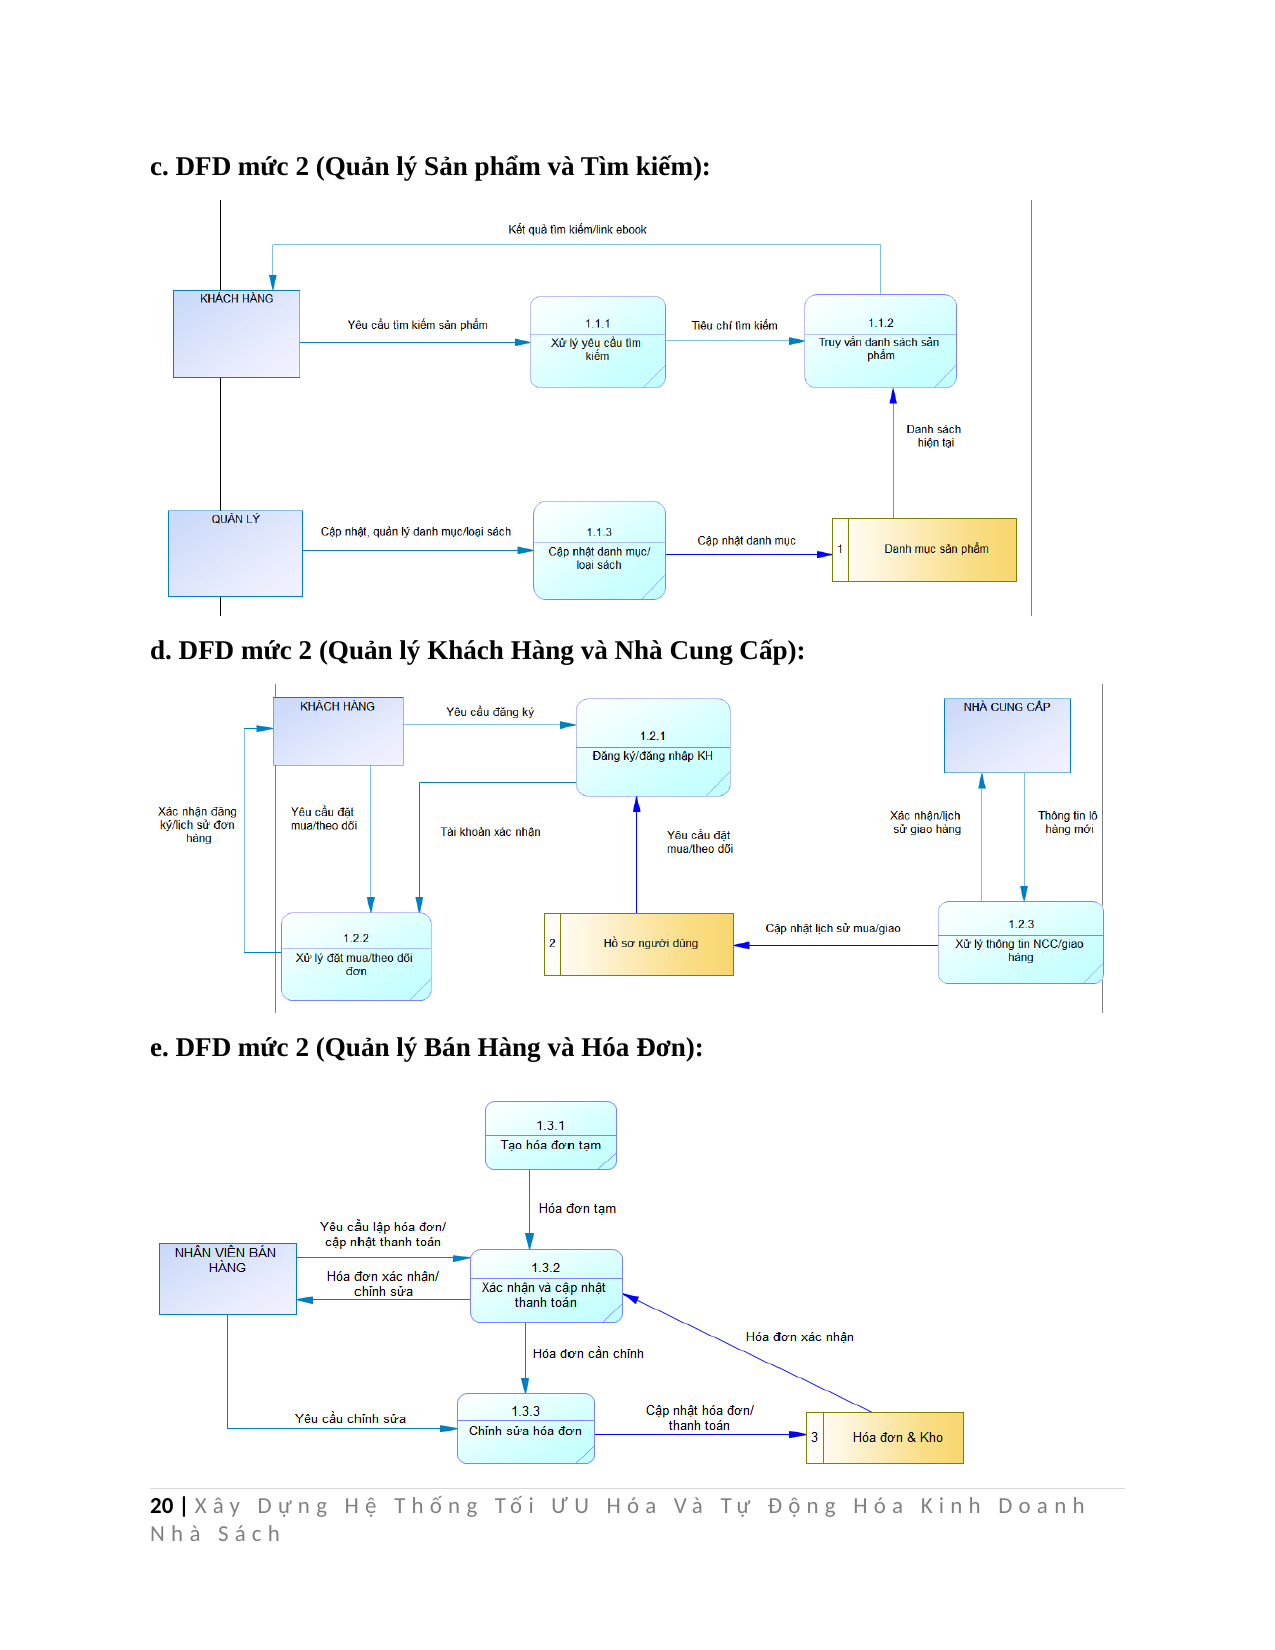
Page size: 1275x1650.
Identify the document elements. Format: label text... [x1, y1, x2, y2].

text d. DFD mức 2 (Quản lý Khách Hàng và Nhà Cung Cấp): [150, 634, 1125, 665]
picture [150, 1081, 990, 1485]
picture [150, 200, 1036, 616]
text e. DFD mức 2 (Quản lý Bán Hàng và Hóa Đơn): [150, 1031, 1125, 1062]
picture [150, 684, 1125, 1013]
text c. DFD mức 2 (Quản lý Sản phẩm và Tìm kiếm): [150, 150, 1125, 181]
